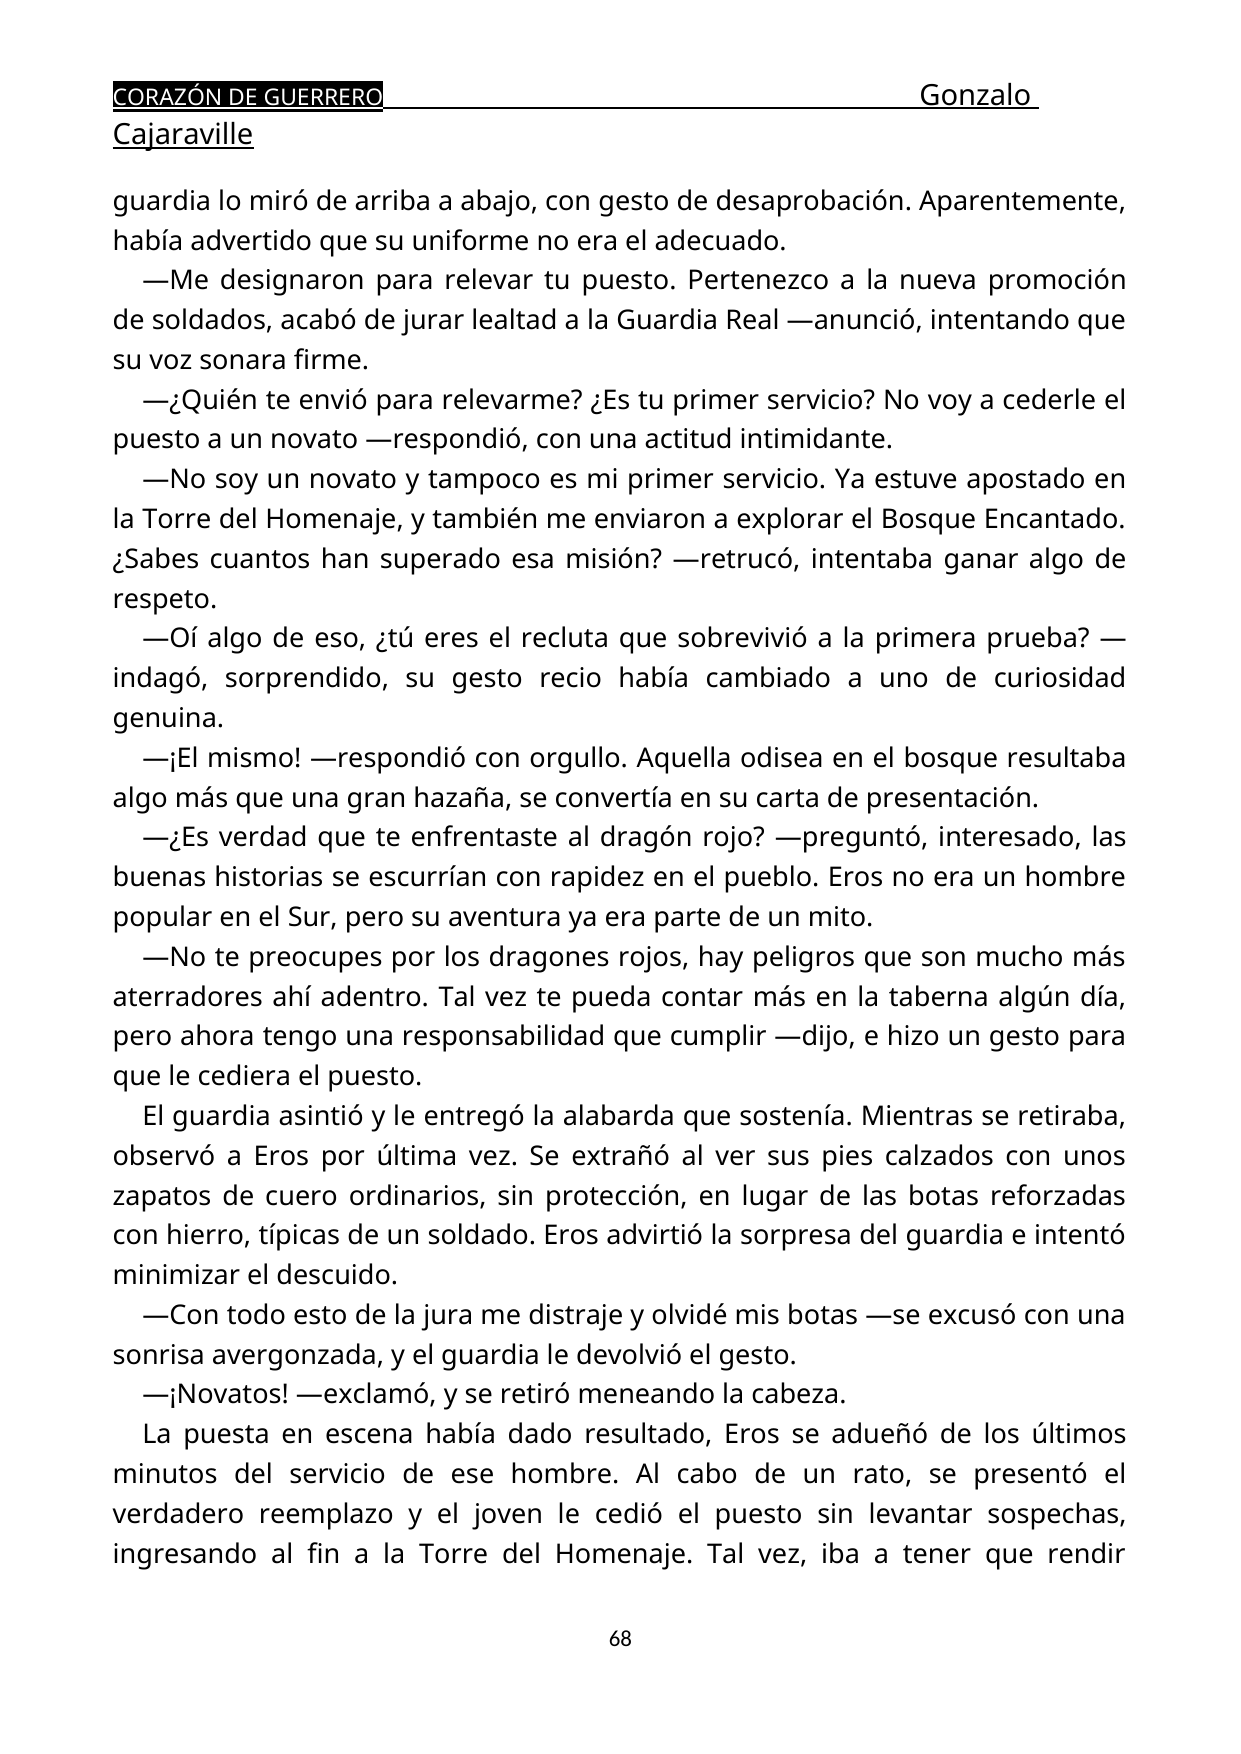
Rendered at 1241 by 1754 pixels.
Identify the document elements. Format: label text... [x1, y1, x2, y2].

text —¿Quién te envió para relevarme? ¿Es tu primer servicio? No voy a cederle el puesto a un novato —respondió, con una actitud intimidante. [112, 380, 1128, 457]
text —Me designaron para relevar tu puesto. Pertenezco a la nueva promoción de soldados, acabó de jurar lealtad a la Guardia Real —anunció, intentando que su voz sonara firme. [112, 261, 1128, 377]
text —¿Es verdad que te enfrentaste al dragón rojo? —preguntó, interesado, las buenas historias se escurrían con rapidez en el pueblo. Eros no era un hombre popular en el Sur, pero su aventura ya era parte de un mito. [112, 818, 1128, 934]
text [112, 181, 1128, 258]
text —¡Novatos! —exclamó, y se retiró meneando la cabeza. [112, 1375, 1128, 1412]
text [112, 1415, 1128, 1571]
text El guardia asintió y le entregó la alabarda que sostenía. Mientras se retiraba, observó a Eros por última vez. Se extrañó al ver sus pies calzados con unos zapatos de cuero ordinarios, sin protección, en lugar de las botas reforzadas con hierro, típicas de un soldado. Eros advirtió la sorpresa del guardia e intentó minimizar el descuido. [112, 1096, 1128, 1292]
text —¡El mismo! —respondió con orgullo. Aquella odisea en el bosque resultaba algo más que una gran hazaña, se convertía en su carta de presentación. [112, 738, 1128, 815]
text —No te preocupes por los dragones rojos, hay peligros que son mucho más aterradores ahí adentro. Tal vez te pueda contar más en la taberna algún día, pero ahora tengo una responsabilidad que cumplir —dijo, e hizo un gesto para que le cediera el puesto. [112, 937, 1128, 1093]
text —Con todo esto de la jura me distraje y olvidé mis botas —se excusó con una sonrisa avergonzada, y el guardia le devolvió el gesto. [112, 1295, 1128, 1372]
text —No soy un novato y tampoco es mi primer servicio. Ya estuve apostado en la Torre del Homenaje, y también me enviaron a explorar el Bosque Encantado. ¿Sabes cuantos han superado esa misión? —retrucó, intentaba ganar algo de respeto. [112, 460, 1128, 616]
text —Oí algo de eso, ¿tú eres el recluta que sobrevivió a la primera prueba? —indagó, sorprendido, su gesto recio había cambiado a uno de curiosidad genuina. [112, 619, 1128, 735]
